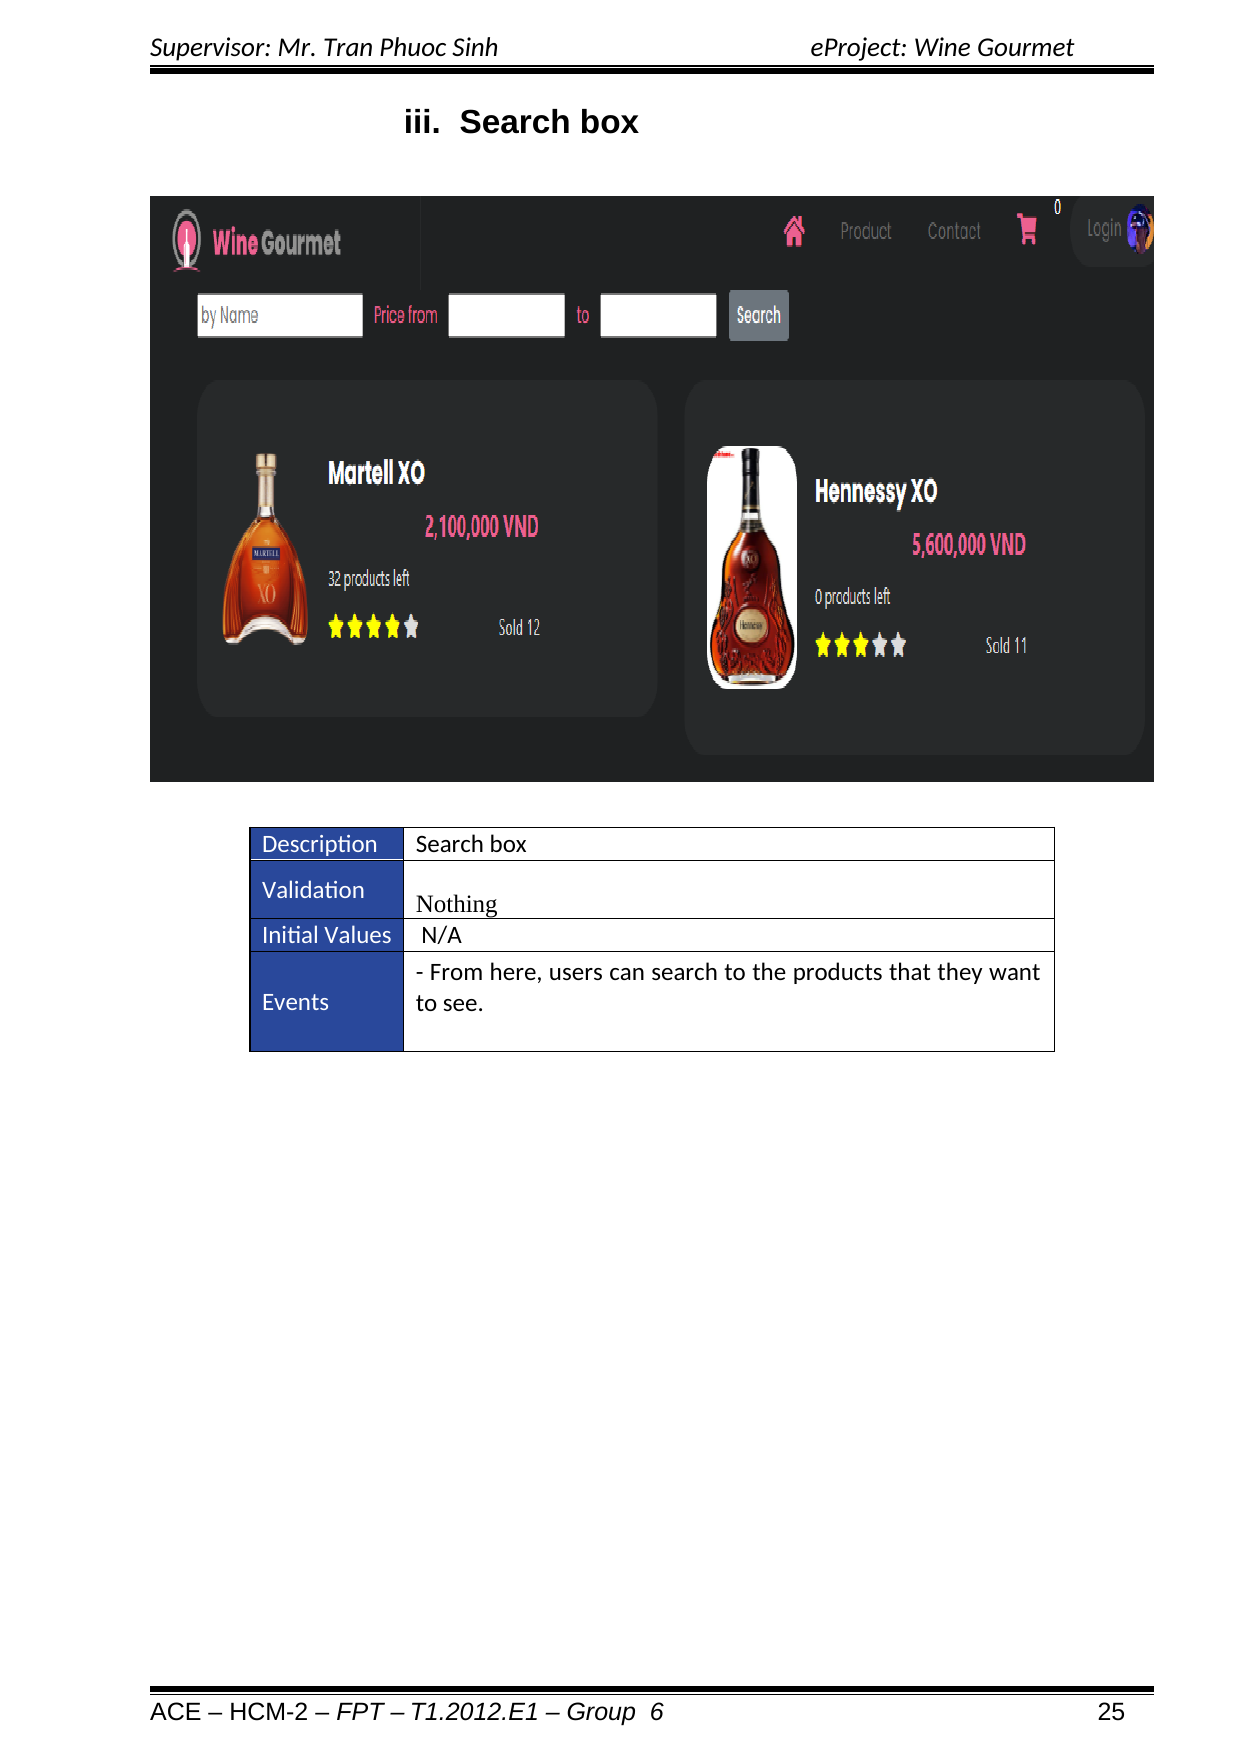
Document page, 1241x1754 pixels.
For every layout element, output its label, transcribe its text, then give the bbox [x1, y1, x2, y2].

picture [150, 196, 1154, 782]
table_cell - From here, users can search to the products that they want to see. [404, 952, 1054, 1051]
table_cell Initial Values [251, 919, 403, 951]
table_cell Events [251, 952, 403, 1051]
list Search box [441, 102, 1154, 141]
table_cell N/A [404, 919, 1054, 951]
table_header Search box [404, 828, 1054, 859]
table_cell Validation [251, 861, 403, 918]
table_cell Nothing [404, 861, 1054, 918]
table_header Description [251, 828, 403, 859]
